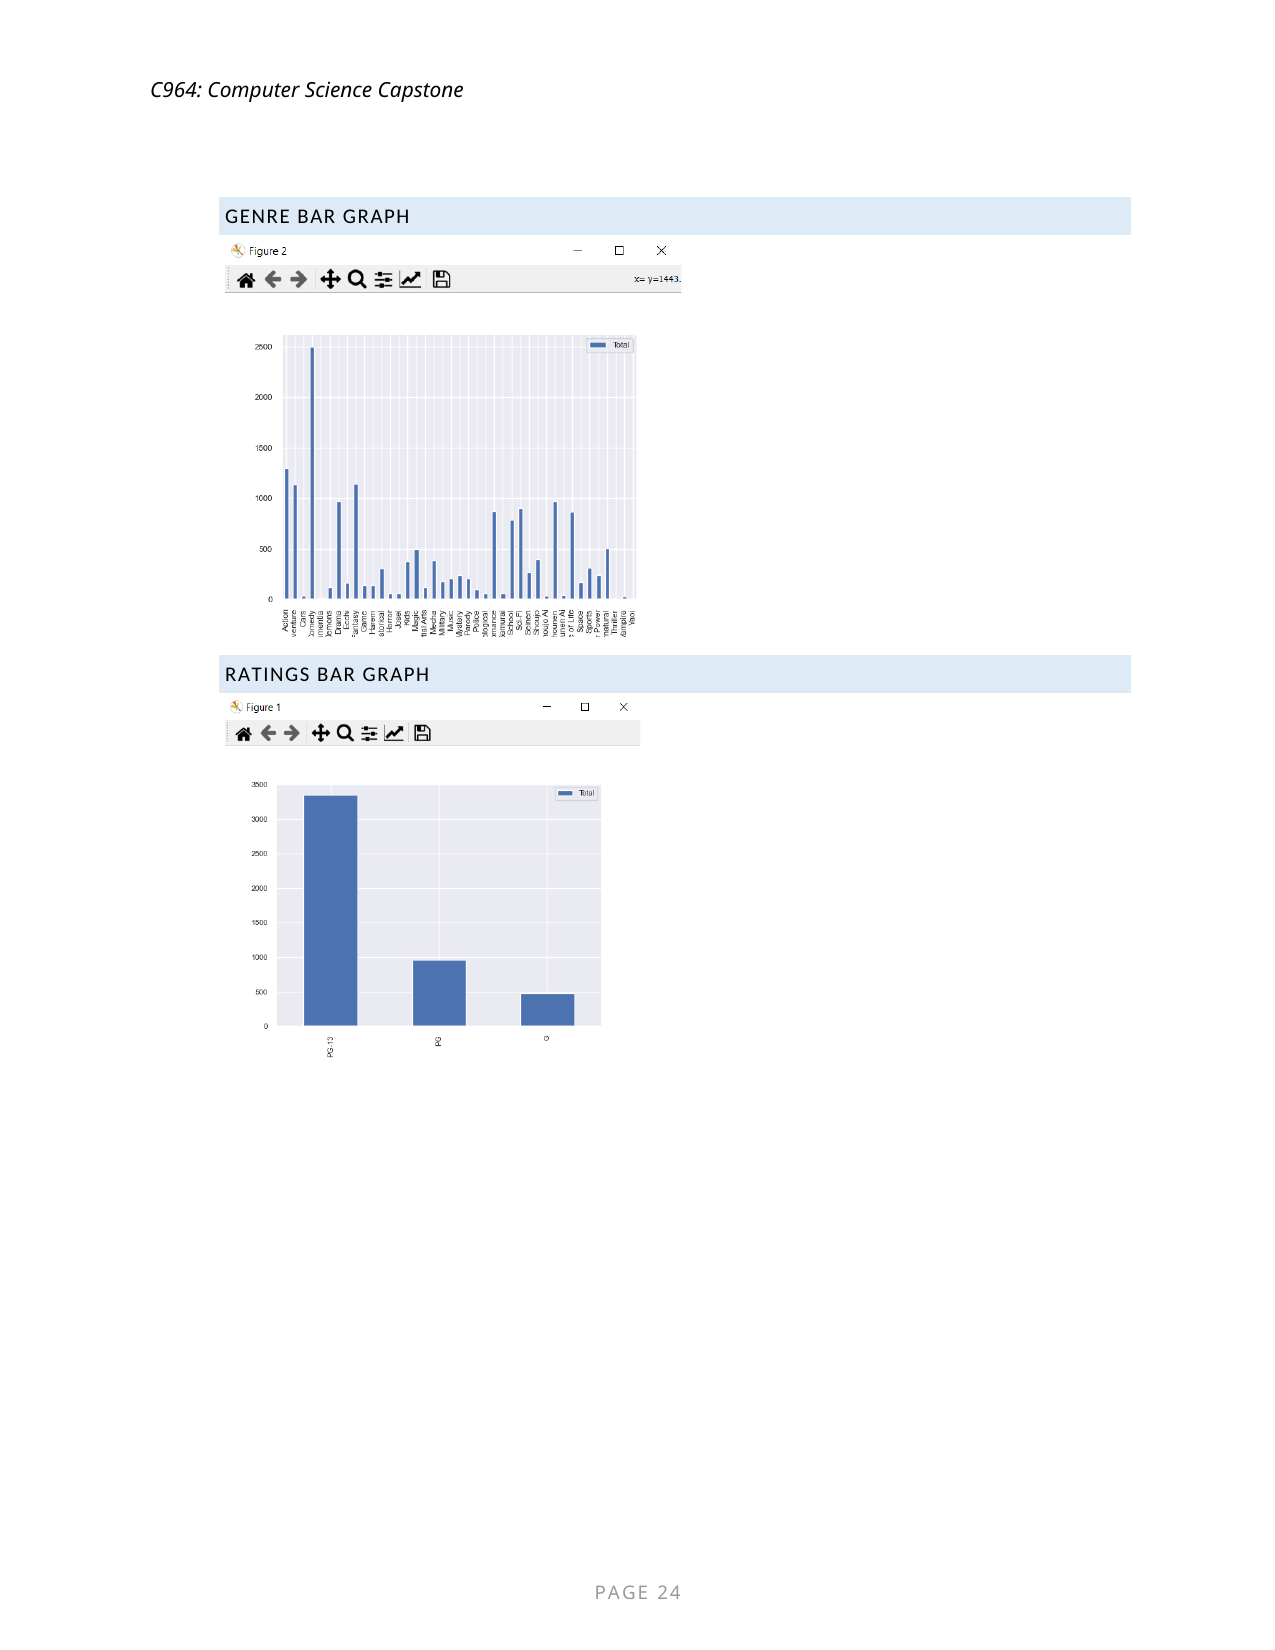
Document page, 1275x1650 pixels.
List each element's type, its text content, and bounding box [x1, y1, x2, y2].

picture [225, 238, 682, 637]
picture [225, 696, 641, 1060]
subtitle Genre Bar graph [225, 203, 1125, 228]
subtitle Ratings Bar Graph [225, 661, 1125, 687]
